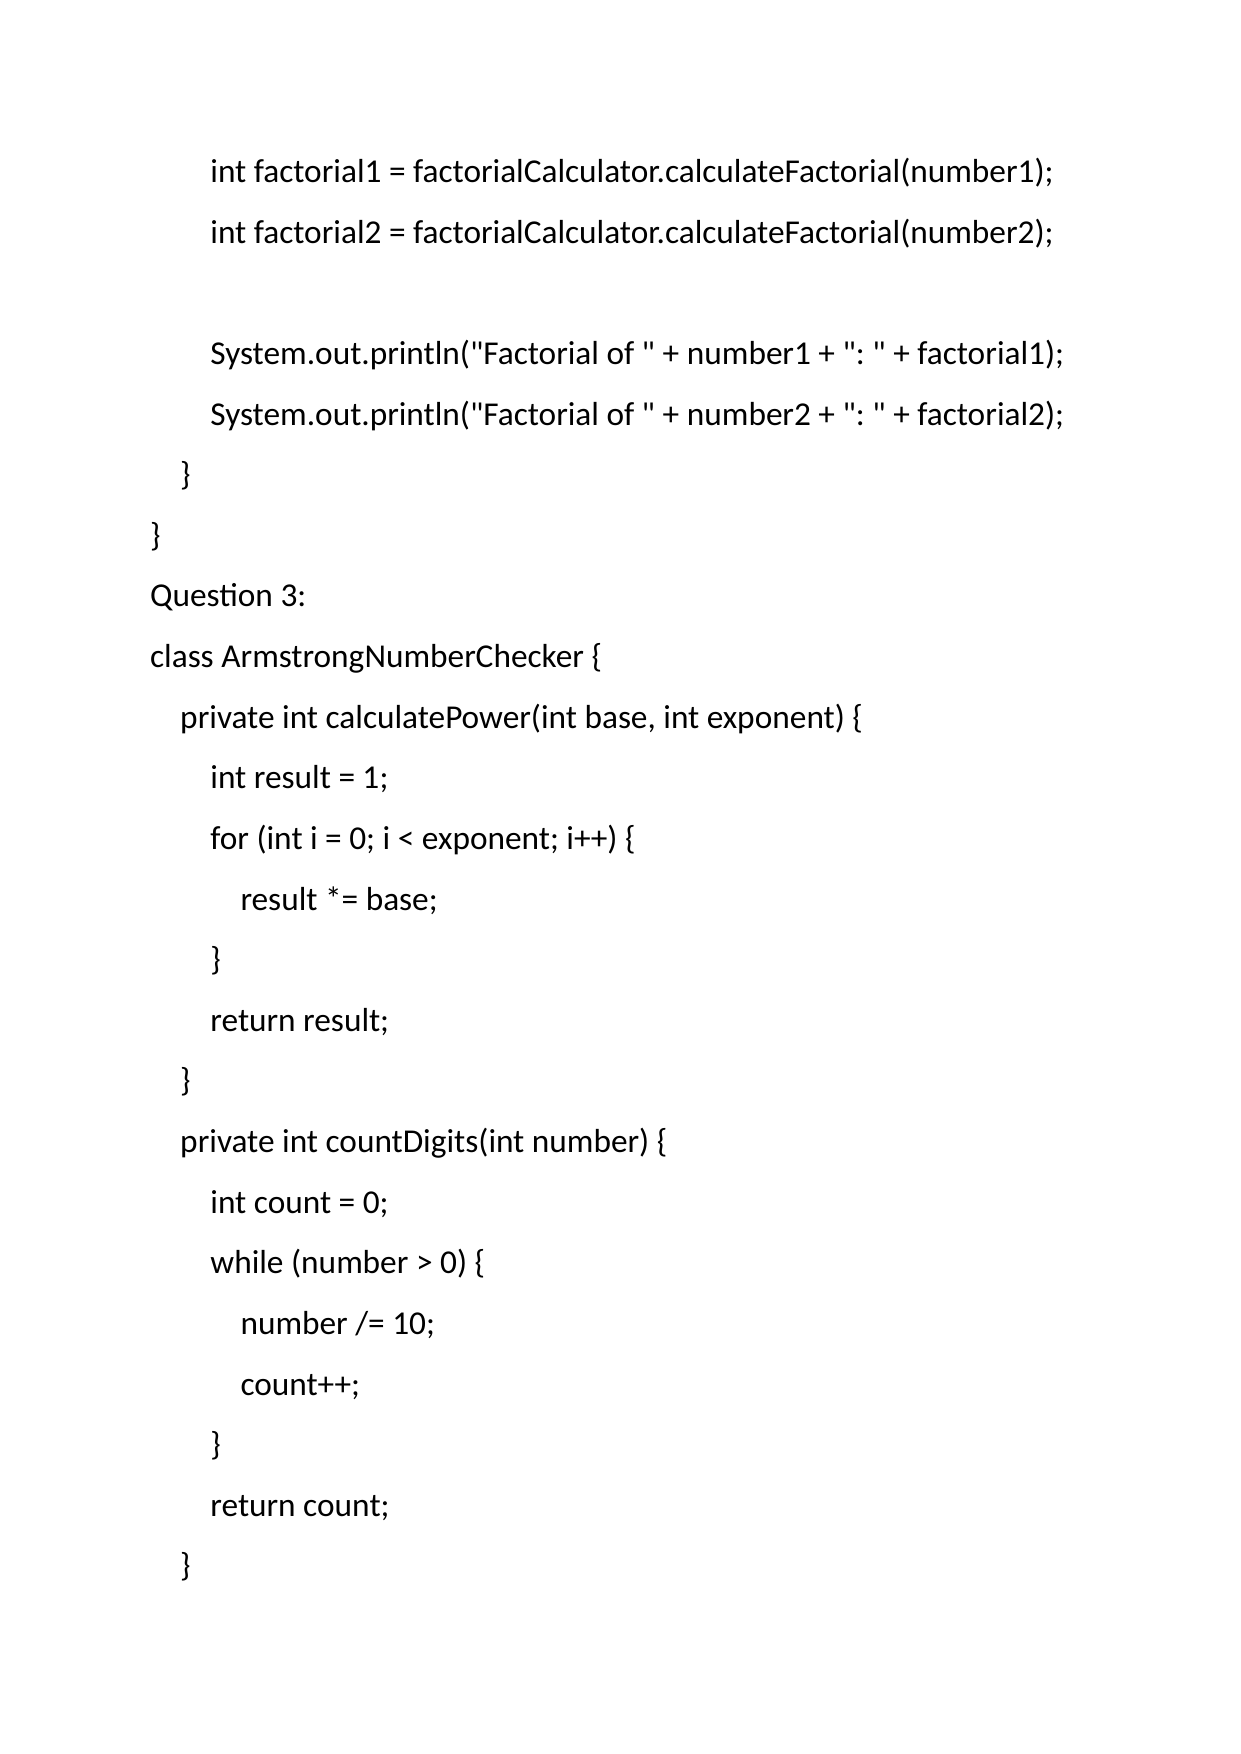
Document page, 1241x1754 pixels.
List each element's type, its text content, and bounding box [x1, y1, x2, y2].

text } [150, 938, 1090, 979]
text return result; [150, 999, 1090, 1039]
text class ArmstrongNumberChecker { [150, 635, 1090, 676]
text for (int i = 0; i < exponent; i++) { [150, 817, 1090, 858]
text } [150, 514, 1090, 554]
text System.out.println("Factorial of " + number2 + ": " + factorial2); [150, 392, 1090, 433]
text } [150, 1544, 1090, 1585]
text while (number > 0) { [150, 1241, 1090, 1282]
text Question 3: [150, 574, 1090, 615]
text int factorial1 = factorialCalculator.calculateFactorial(number1); [150, 150, 1090, 191]
text } [150, 1059, 1090, 1100]
text private int calculatePower(int base, int exponent) { [150, 696, 1090, 736]
text private int countDigits(int number) { [150, 1120, 1090, 1161]
text result *= base; [150, 877, 1090, 918]
text } [150, 1423, 1090, 1464]
text number /= 10; [150, 1302, 1090, 1343]
text count++; [150, 1362, 1090, 1403]
text int factorial2 = factorialCalculator.calculateFactorial(number2); [150, 211, 1090, 251]
text int count = 0; [150, 1181, 1090, 1221]
text int result = 1; [150, 756, 1090, 797]
text return count; [150, 1484, 1090, 1524]
text System.out.println("Factorial of " + number1 + ": " + factorial1); [150, 332, 1090, 373]
text } [150, 453, 1090, 494]
